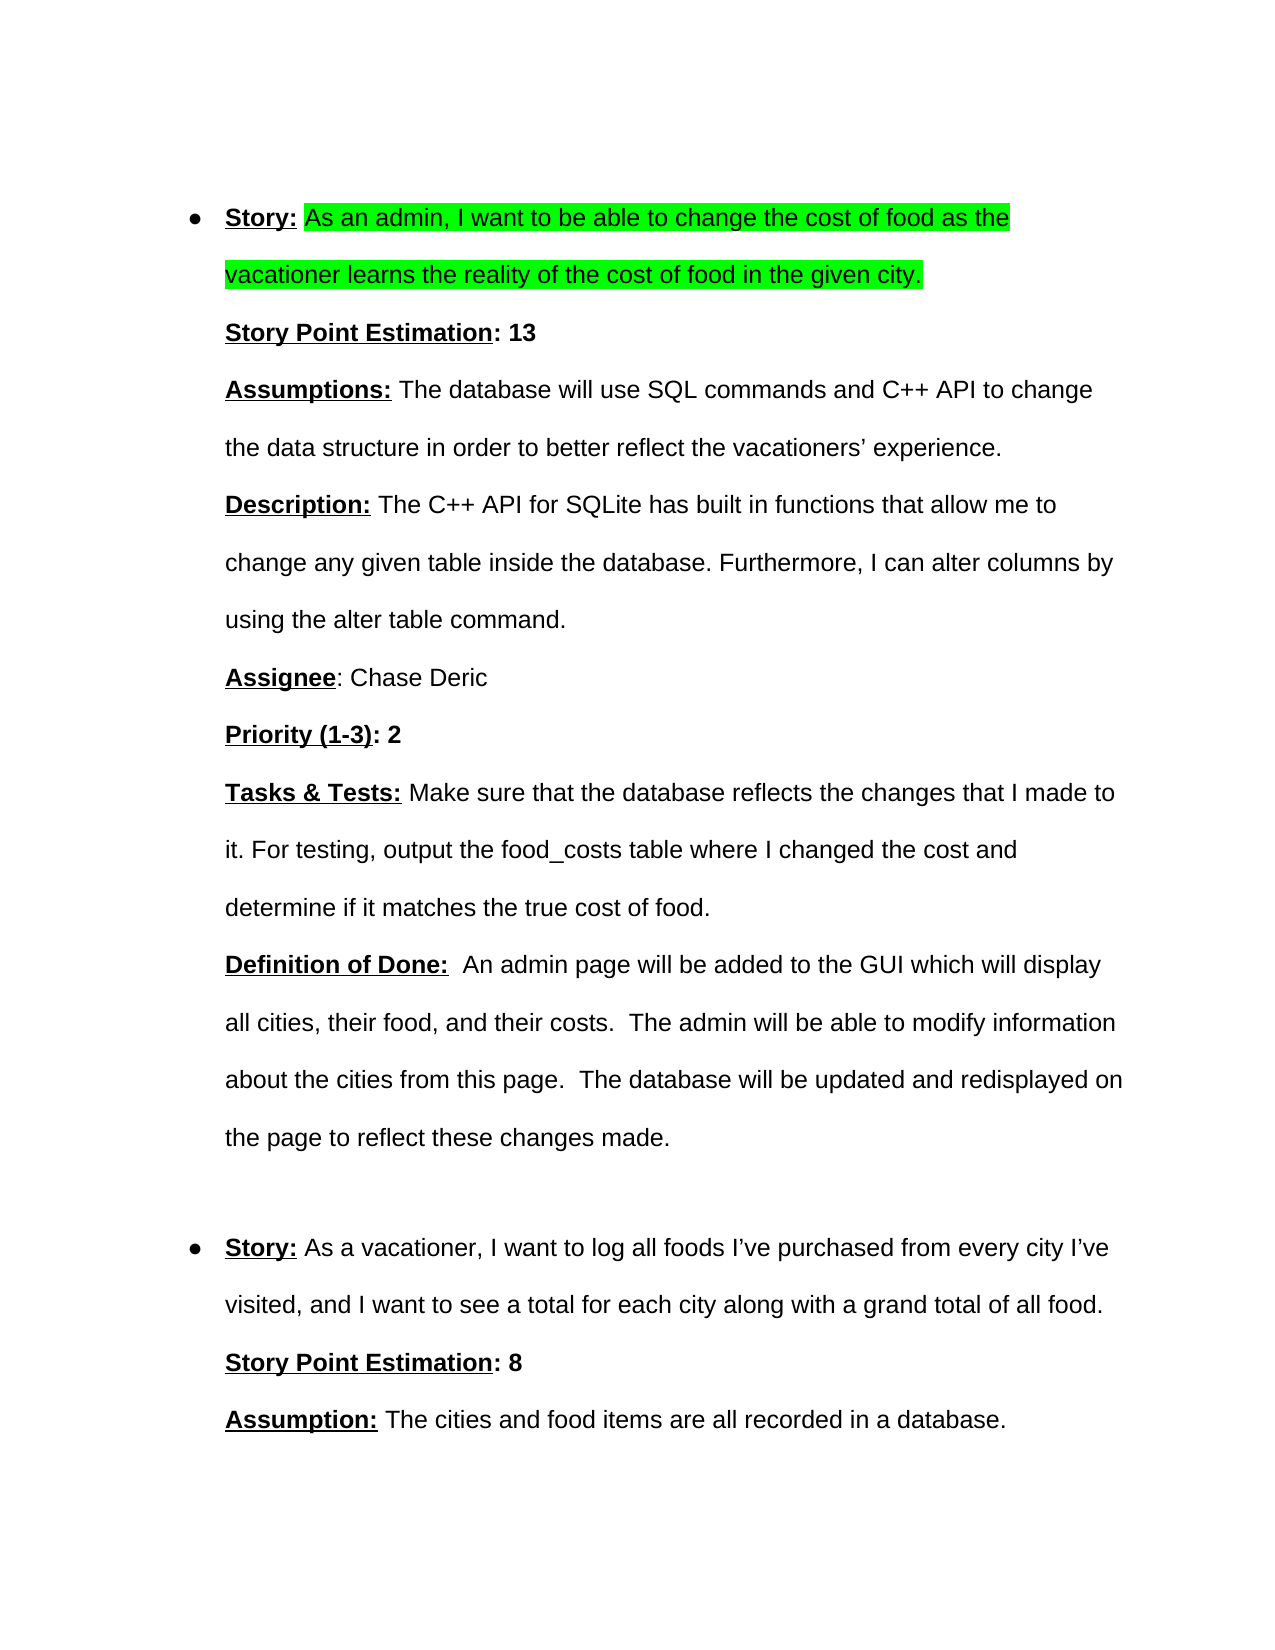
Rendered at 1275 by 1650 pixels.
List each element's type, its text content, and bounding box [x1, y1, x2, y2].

list Story: As an admin, I want to be able to change the cost of food as the vacationer learns the reality of the cost of food in the given city. [187, 203, 1125, 289]
text Story Point Estimation: 8 [150, 1348, 1125, 1377]
text Description: The C++ API for SQLite has built in functions that allow me to change any given table inside the database. Furthermore, I can alter columns by using the alter table command. [225, 490, 1125, 634]
text Tasks & Tests: Make sure that the database reflects the changes that I made to it. For testing, output the food_costs table where I changed the cost and determine if it matches the true cost of food. [225, 778, 1125, 921]
list Story: As a vacationer, I want to log all foods I’ve purchased from every city I’ve visited, and I want to see a total for each city along with a grand total of all food. [187, 1233, 1125, 1319]
text Priority (1-3): 2 [225, 720, 1125, 749]
text Assumption: The cities and food items are all recorded in a database. [150, 1405, 1125, 1434]
text Story Point Estimation: 13 [150, 318, 1125, 346]
text Assignee: Chase Deric [225, 663, 1125, 691]
text Definition of Done: An admin page will be added to the GUI which will display all cities, their food, and their costs. The admin will be able to modify information about the cities from this page. The database will be updated and redisplayed on the page to reflect these changes made. [225, 950, 1125, 1151]
text Assumptions: The database will use SQL commands and C++ API to change the data structure in order to better reflect the vacationers’ experience. [225, 375, 1125, 461]
